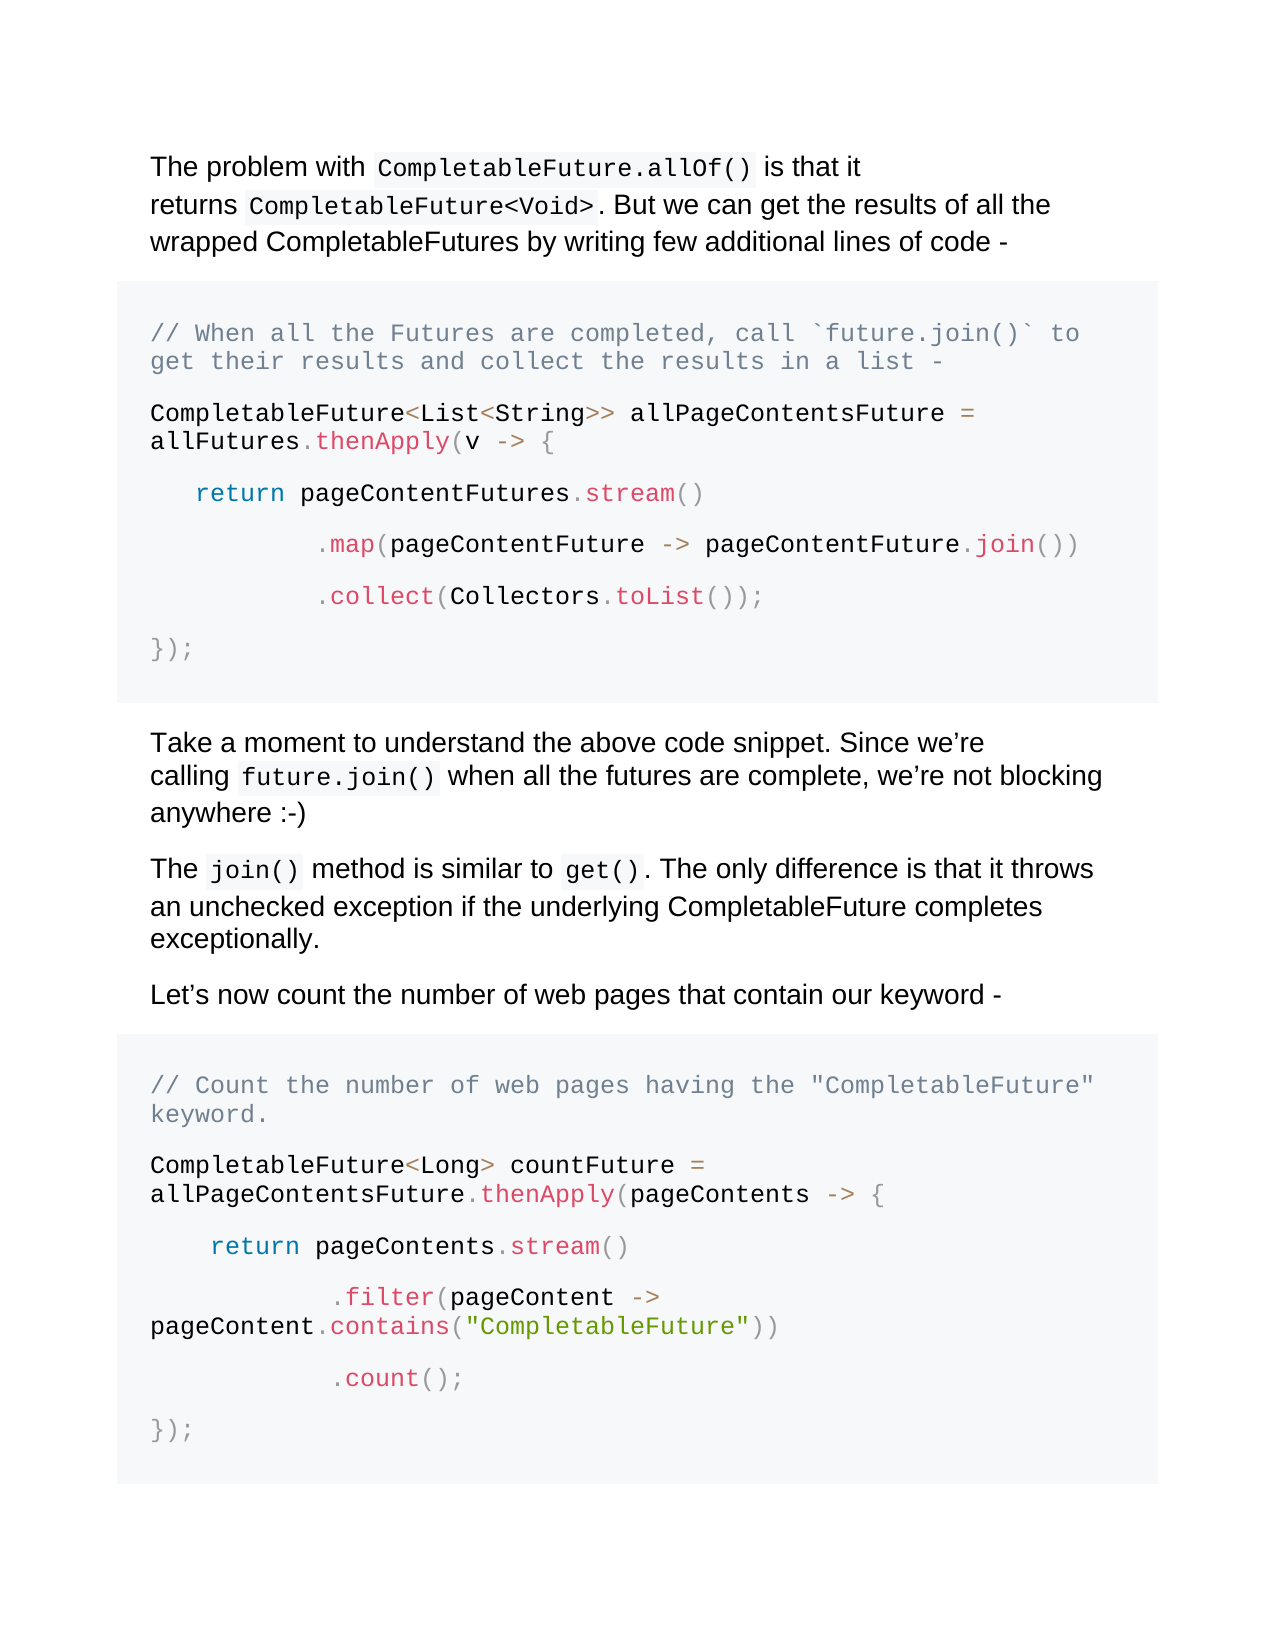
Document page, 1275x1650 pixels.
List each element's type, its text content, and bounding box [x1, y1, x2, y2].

text .map(pageContentFuture -> pageContentFuture.join()) [119, 493, 1156, 545]
text .filter(pageContent -> pageContent.contains("CompletableFuture")) [119, 1246, 1156, 1326]
text .collect(Collectors.toList()); [119, 545, 1156, 597]
text The join() method is similar to get(). The only difference is that it throws an unchecked exception if the underlying CompletableFuture completes exceptionally. [150, 852, 1125, 955]
text The problem with CompletableFuture.allOf() is that it returns CompletableFuture<Void>. But we can get the results of all the wrapped CompletableFutures by writing few additional lines of code - [150, 150, 1125, 258]
text CompletableFuture<List<String>> allPageContentsFuture = allFutures.thenApply(v -> { [119, 361, 1156, 441]
text }); [119, 1378, 1156, 1483]
text return pageContents.stream() [119, 1194, 1156, 1246]
text Let’s now count the number of web pages that contain our keyword - [150, 978, 1125, 1011]
text CompletableFuture<Long> countFuture = allPageContentsFuture.thenApply(pageContents -> { [119, 1114, 1156, 1194]
text .count(); [119, 1326, 1156, 1378]
text return pageContentFutures.stream() [119, 441, 1156, 493]
text // Count the number of web pages having the "CompletableFuture" keyword. [119, 1036, 1156, 1114]
text }); [119, 597, 1156, 702]
text // When all the Futures are completed, call `future.join()` to get their results and collect the results in a list - [119, 283, 1156, 361]
text Take a moment to understand the above code snippet. Since we’re calling future.join() when all the futures are complete, we’re not blocking anywhere :-) [150, 726, 1125, 829]
